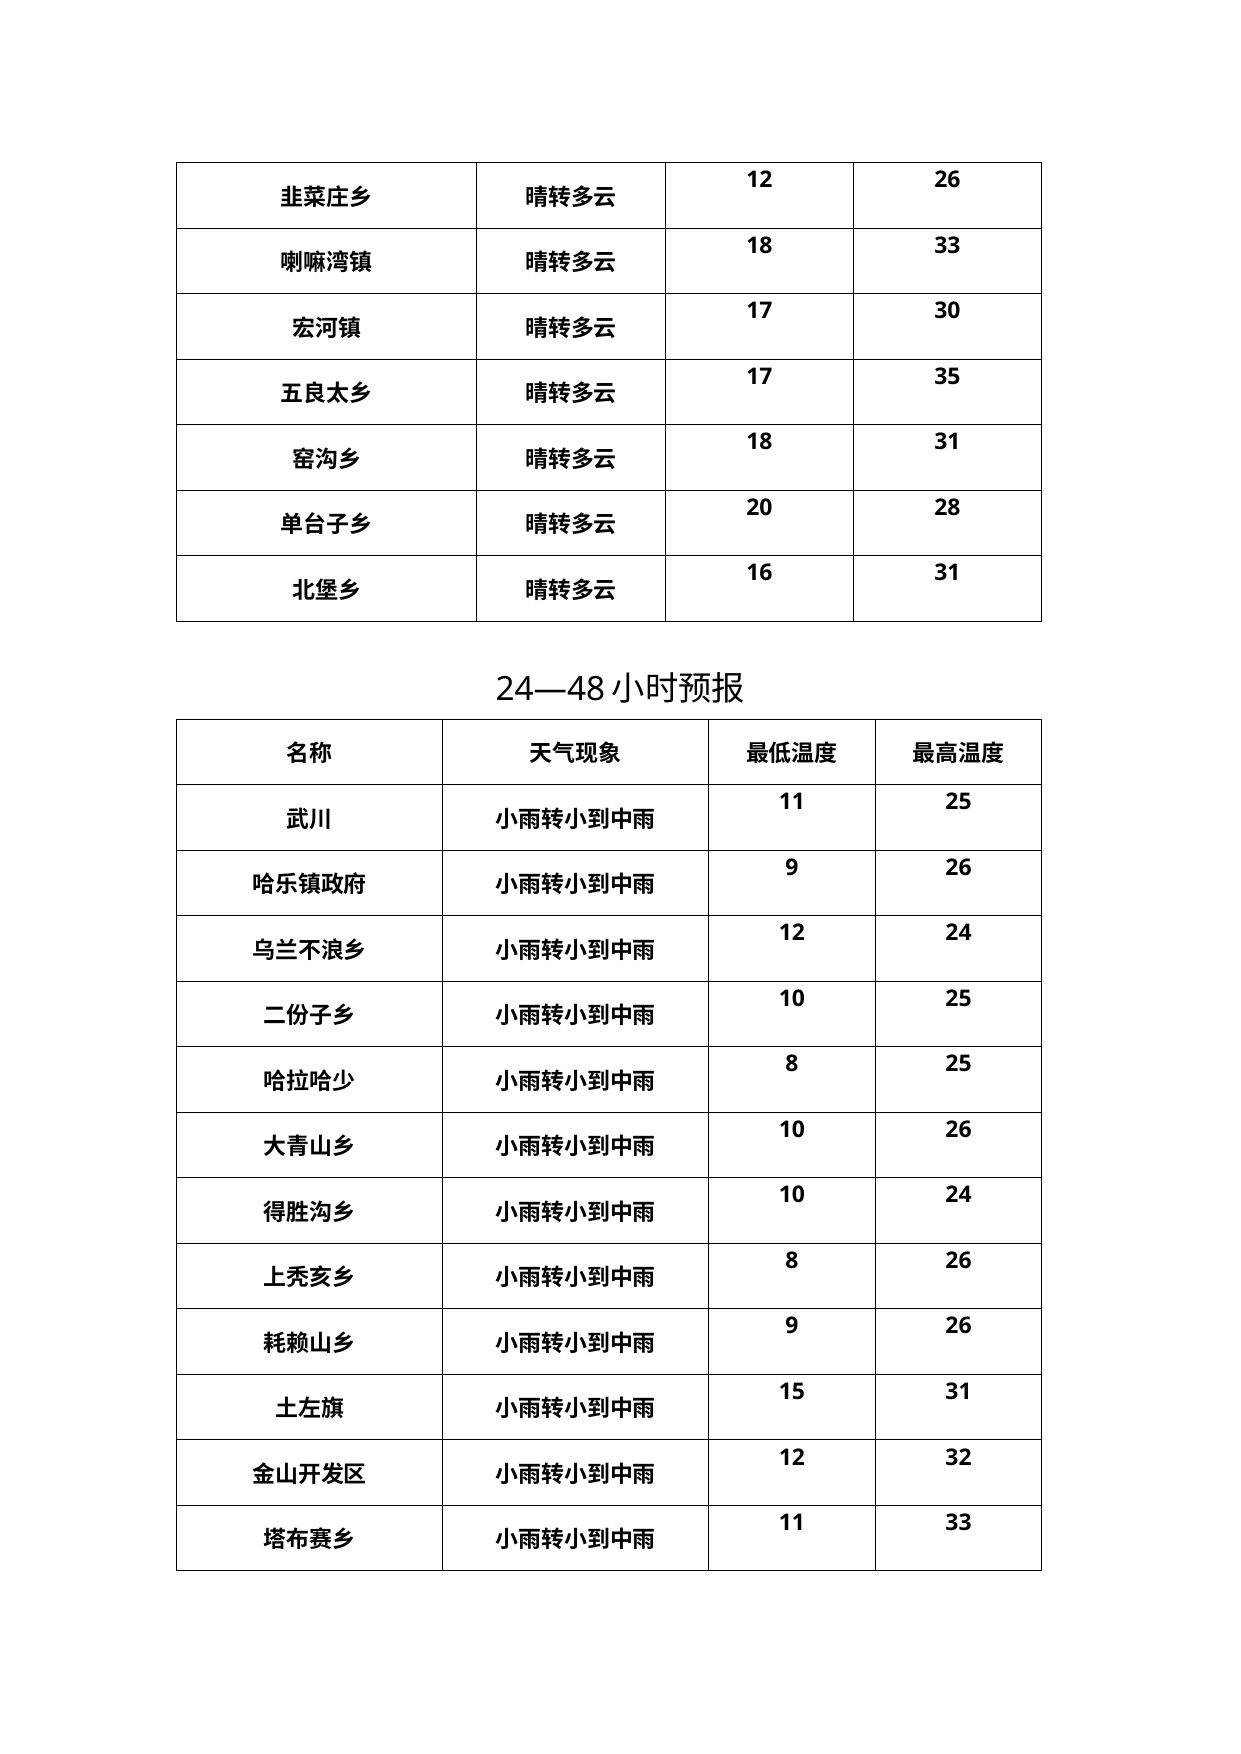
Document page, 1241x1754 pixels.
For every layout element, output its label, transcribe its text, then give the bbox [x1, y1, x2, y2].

table_cell 耗赖山乡 [177, 1309, 442, 1374]
table_cell 33 [876, 1506, 1041, 1570]
table_cell 小雨转小到中雨 [443, 1375, 708, 1439]
table_cell 18 [666, 425, 853, 489]
table_cell 晴转多云 [477, 163, 665, 227]
table_cell 二份子乡 [177, 982, 442, 1046]
table_cell 哈拉哈少 [177, 1047, 442, 1112]
table_cell 晴转多云 [477, 556, 665, 621]
table_cell 31 [876, 1375, 1041, 1439]
table_cell 武川 [177, 785, 442, 850]
table_cell 晴转多云 [477, 425, 665, 489]
table_cell 晴转多云 [477, 294, 665, 358]
table_cell 单台子乡 [177, 491, 476, 555]
table_cell 31 [854, 556, 1041, 621]
table_cell 25 [876, 1047, 1041, 1112]
table_cell 窑沟乡 [177, 425, 476, 489]
table_cell 25 [876, 785, 1041, 850]
table_cell 10 [709, 1113, 875, 1177]
table_cell 30 [854, 294, 1041, 358]
table_cell 乌兰不浪乡 [177, 916, 442, 981]
table_header 名称 [177, 720, 442, 784]
table_cell 9 [709, 851, 875, 915]
table_cell 9 [709, 1309, 875, 1374]
table_cell 哈乐镇政府 [177, 851, 442, 915]
table_cell 小雨转小到中雨 [443, 1178, 708, 1243]
table_cell 小雨转小到中雨 [443, 1047, 708, 1112]
table_cell 8 [709, 1244, 875, 1308]
table_cell 25 [876, 982, 1041, 1046]
table_cell 12 [709, 1440, 875, 1505]
text 24—48小时预报 [187, 654, 1053, 719]
table_cell 宏河镇 [177, 294, 476, 358]
table_cell 小雨转小到中雨 [443, 916, 708, 981]
table_header 最高温度 [876, 720, 1041, 784]
table_cell 33 [854, 229, 1041, 293]
table_cell 32 [876, 1440, 1041, 1505]
table_header 天气现象 [443, 720, 708, 784]
table_header 最低温度 [709, 720, 875, 784]
table_cell 小雨转小到中雨 [443, 1244, 708, 1308]
table_cell 10 [709, 982, 875, 1046]
table_cell 35 [854, 360, 1041, 424]
table_cell 16 [666, 556, 853, 621]
table_cell 大青山乡 [177, 1113, 442, 1177]
table_cell 17 [666, 360, 853, 424]
table_cell 31 [854, 425, 1041, 489]
table_cell 喇嘛湾镇 [177, 229, 476, 293]
table_cell 28 [854, 491, 1041, 555]
table_cell 8 [709, 1047, 875, 1112]
table_cell 10 [709, 1178, 875, 1243]
table_cell 小雨转小到中雨 [443, 1506, 708, 1570]
table_cell 18 [666, 229, 853, 293]
table_cell 17 [666, 294, 853, 358]
table_cell 26 [854, 163, 1041, 227]
table_cell 晴转多云 [477, 491, 665, 555]
table_cell 晴转多云 [477, 360, 665, 424]
table_cell 小雨转小到中雨 [443, 982, 708, 1046]
table_cell 11 [709, 785, 875, 850]
table_cell 26 [876, 851, 1041, 915]
table_cell 土左旗 [177, 1375, 442, 1439]
table_cell 五良太乡 [177, 360, 476, 424]
table_cell 26 [876, 1244, 1041, 1308]
table_cell 15 [709, 1375, 875, 1439]
table_cell 韭菜庄乡 [177, 163, 476, 227]
table_cell 26 [876, 1309, 1041, 1374]
table_cell 24 [876, 916, 1041, 981]
table_cell 小雨转小到中雨 [443, 1113, 708, 1177]
table_cell 得胜沟乡 [177, 1178, 442, 1243]
table_cell 20 [666, 491, 853, 555]
table_cell 上秃亥乡 [177, 1244, 442, 1308]
table_cell 11 [709, 1506, 875, 1570]
table_cell 金山开发区 [177, 1440, 442, 1505]
table_cell 小雨转小到中雨 [443, 785, 708, 850]
table_cell 塔布赛乡 [177, 1506, 442, 1570]
table_cell 北堡乡 [177, 556, 476, 621]
table_cell 小雨转小到中雨 [443, 851, 708, 915]
table_cell 24 [876, 1178, 1041, 1243]
table_cell 12 [709, 916, 875, 981]
table_cell 26 [876, 1113, 1041, 1177]
table_cell 晴转多云 [477, 229, 665, 293]
table_cell 12 [666, 163, 853, 227]
table_cell 小雨转小到中雨 [443, 1309, 708, 1374]
table_cell 小雨转小到中雨 [443, 1440, 708, 1505]
